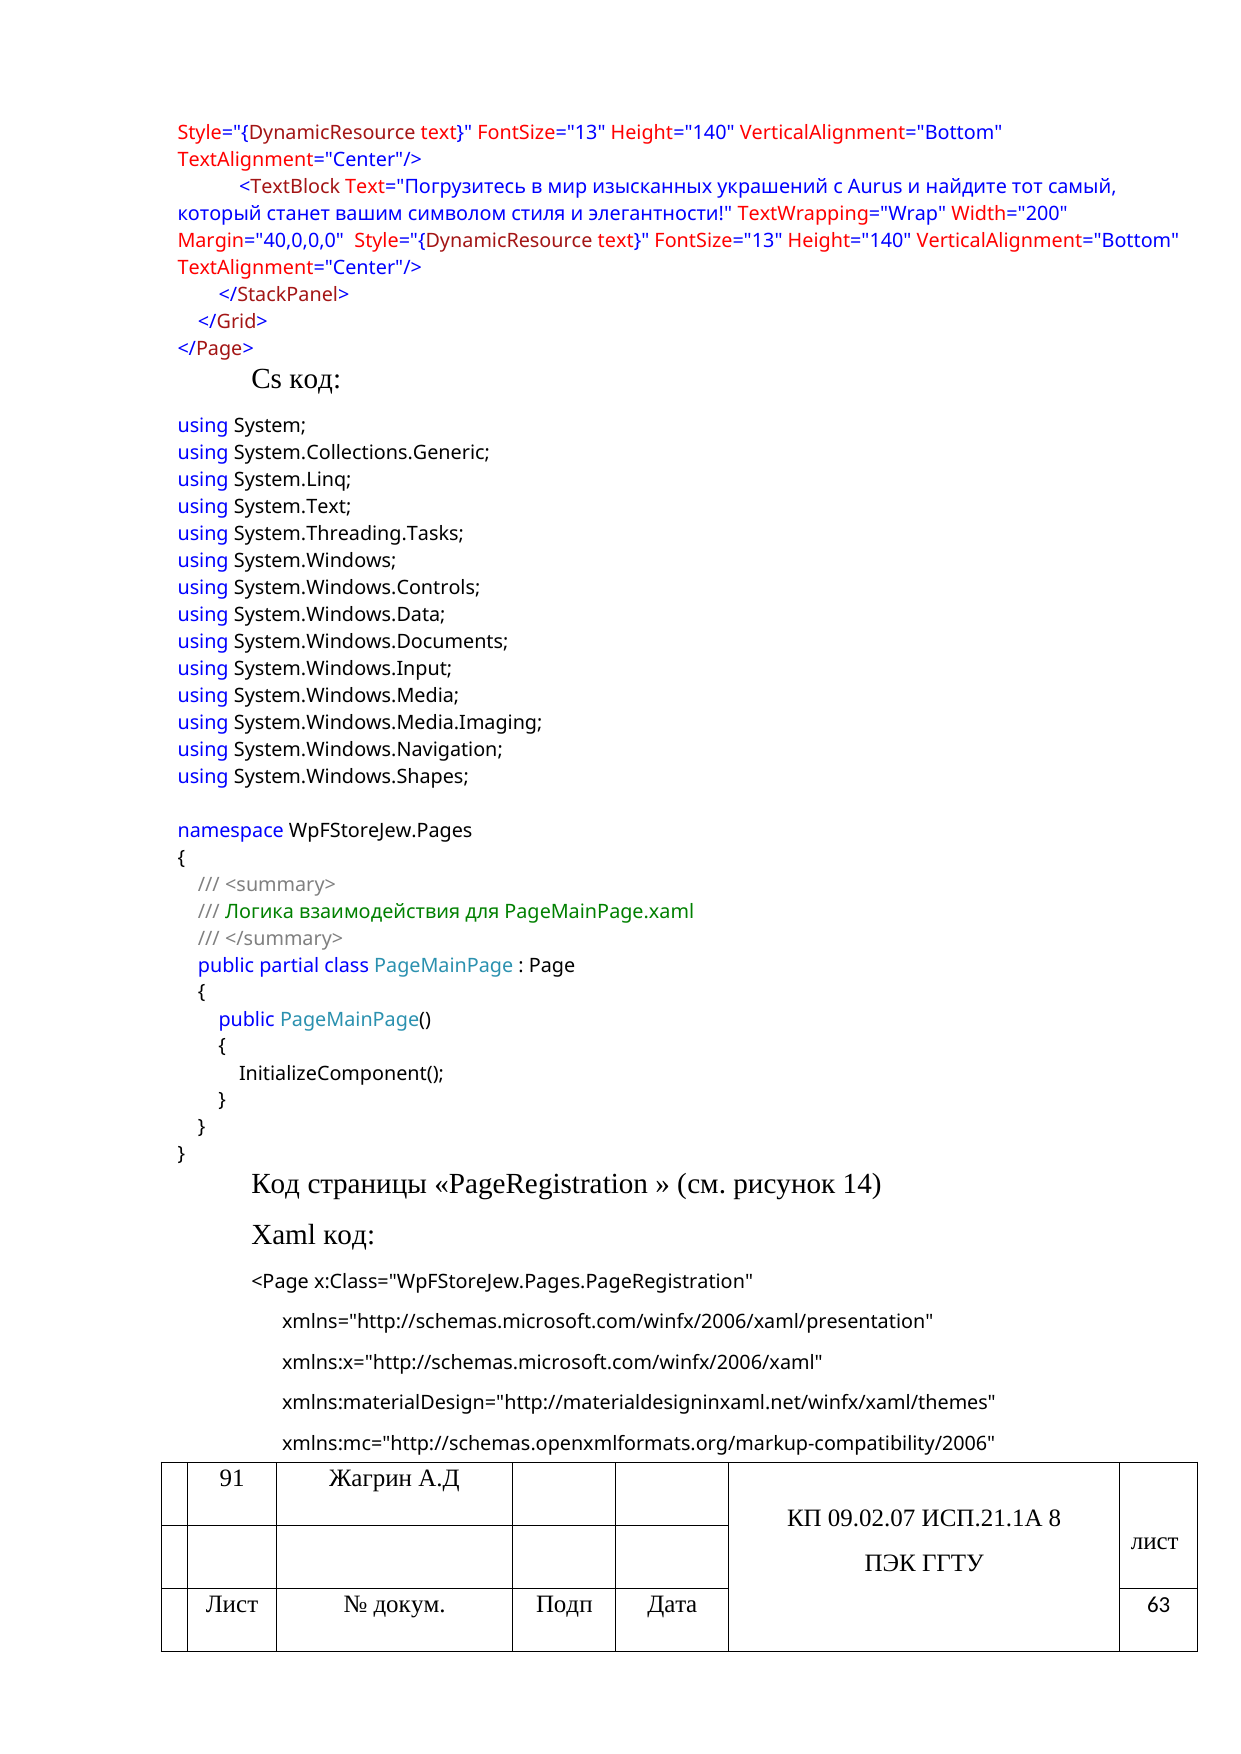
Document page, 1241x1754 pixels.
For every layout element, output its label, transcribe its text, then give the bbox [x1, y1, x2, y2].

text <TextBlock Text="Погрузитесь в мир изысканных украшений с Aurus и найдите тот самый, который станет вашим символом стиля и элегантности!" TextWrapping="Wrap" Width="200" Margin="40,0,0,0" Style="{DynamicResource text}" FontSize="13" Height="140" VerticalAlignment="Bottom" TextAlignment="Center"/> [177, 172, 1181, 280]
text public partial class PageMainPage : Page [177, 951, 1181, 978]
text } [177, 1140, 1181, 1167]
text using System.Windows.Data; [177, 600, 1181, 627]
text using System.Text; [177, 492, 1181, 519]
text } [177, 1113, 1181, 1140]
text InitializeComponent(); [177, 1059, 1181, 1086]
text <Page x:Class="WpFStoreJew.Pages.PageRegistration" [177, 1267, 1181, 1294]
text xmlns:x="http://schemas.microsoft.com/winfx/2006/xaml" [177, 1348, 1181, 1375]
text { [177, 978, 1181, 1005]
text using System.Windows.Navigation; [177, 735, 1181, 762]
text using System.Windows.Media; [177, 681, 1181, 708]
text xmlns:mc="http://schemas.openxmlformats.org/markup-compatibility/2006" [177, 1429, 1181, 1456]
text </StackPanel> [177, 280, 1181, 307]
text using System.Windows; [177, 546, 1181, 573]
text Xaml код: [177, 1217, 1181, 1251]
text } [177, 1086, 1181, 1113]
text xmlns:materialDesign="http://materialdesigninxaml.net/winfx/xaml/themes" [177, 1388, 1181, 1416]
text using System.Threading.Tasks; [177, 519, 1181, 546]
text using System.Windows.Shapes; [177, 762, 1181, 789]
text public PageMainPage() [177, 1005, 1181, 1032]
text xmlns="http://schemas.microsoft.com/winfx/2006/xaml/presentation" [177, 1308, 1181, 1335]
text /// Логика взаимодействия для PageMainPage.xaml [177, 897, 1181, 924]
text using System.Collections.Generic; [177, 438, 1181, 465]
text { [177, 843, 1181, 870]
text using System.Windows.Media.Imaging; [177, 708, 1181, 735]
text Код страницы «PageRegistration » (см. рисунок 14) [177, 1167, 1181, 1200]
text Cs код: [177, 361, 1181, 394]
text /// <summary> [177, 870, 1181, 897]
text using System.Windows.Input; [177, 654, 1181, 681]
text </Grid> [177, 307, 1181, 334]
text using System.Linq; [177, 465, 1181, 492]
text using System; [177, 411, 1181, 438]
text using System.Windows.Documents; [177, 627, 1181, 654]
text </Page> [177, 334, 1181, 361]
text using System.Windows.Controls; [177, 573, 1181, 600]
text /// </summary> [177, 924, 1181, 951]
text namespace WpFStoreJew.Pages [177, 816, 1181, 843]
text { [177, 1032, 1181, 1059]
